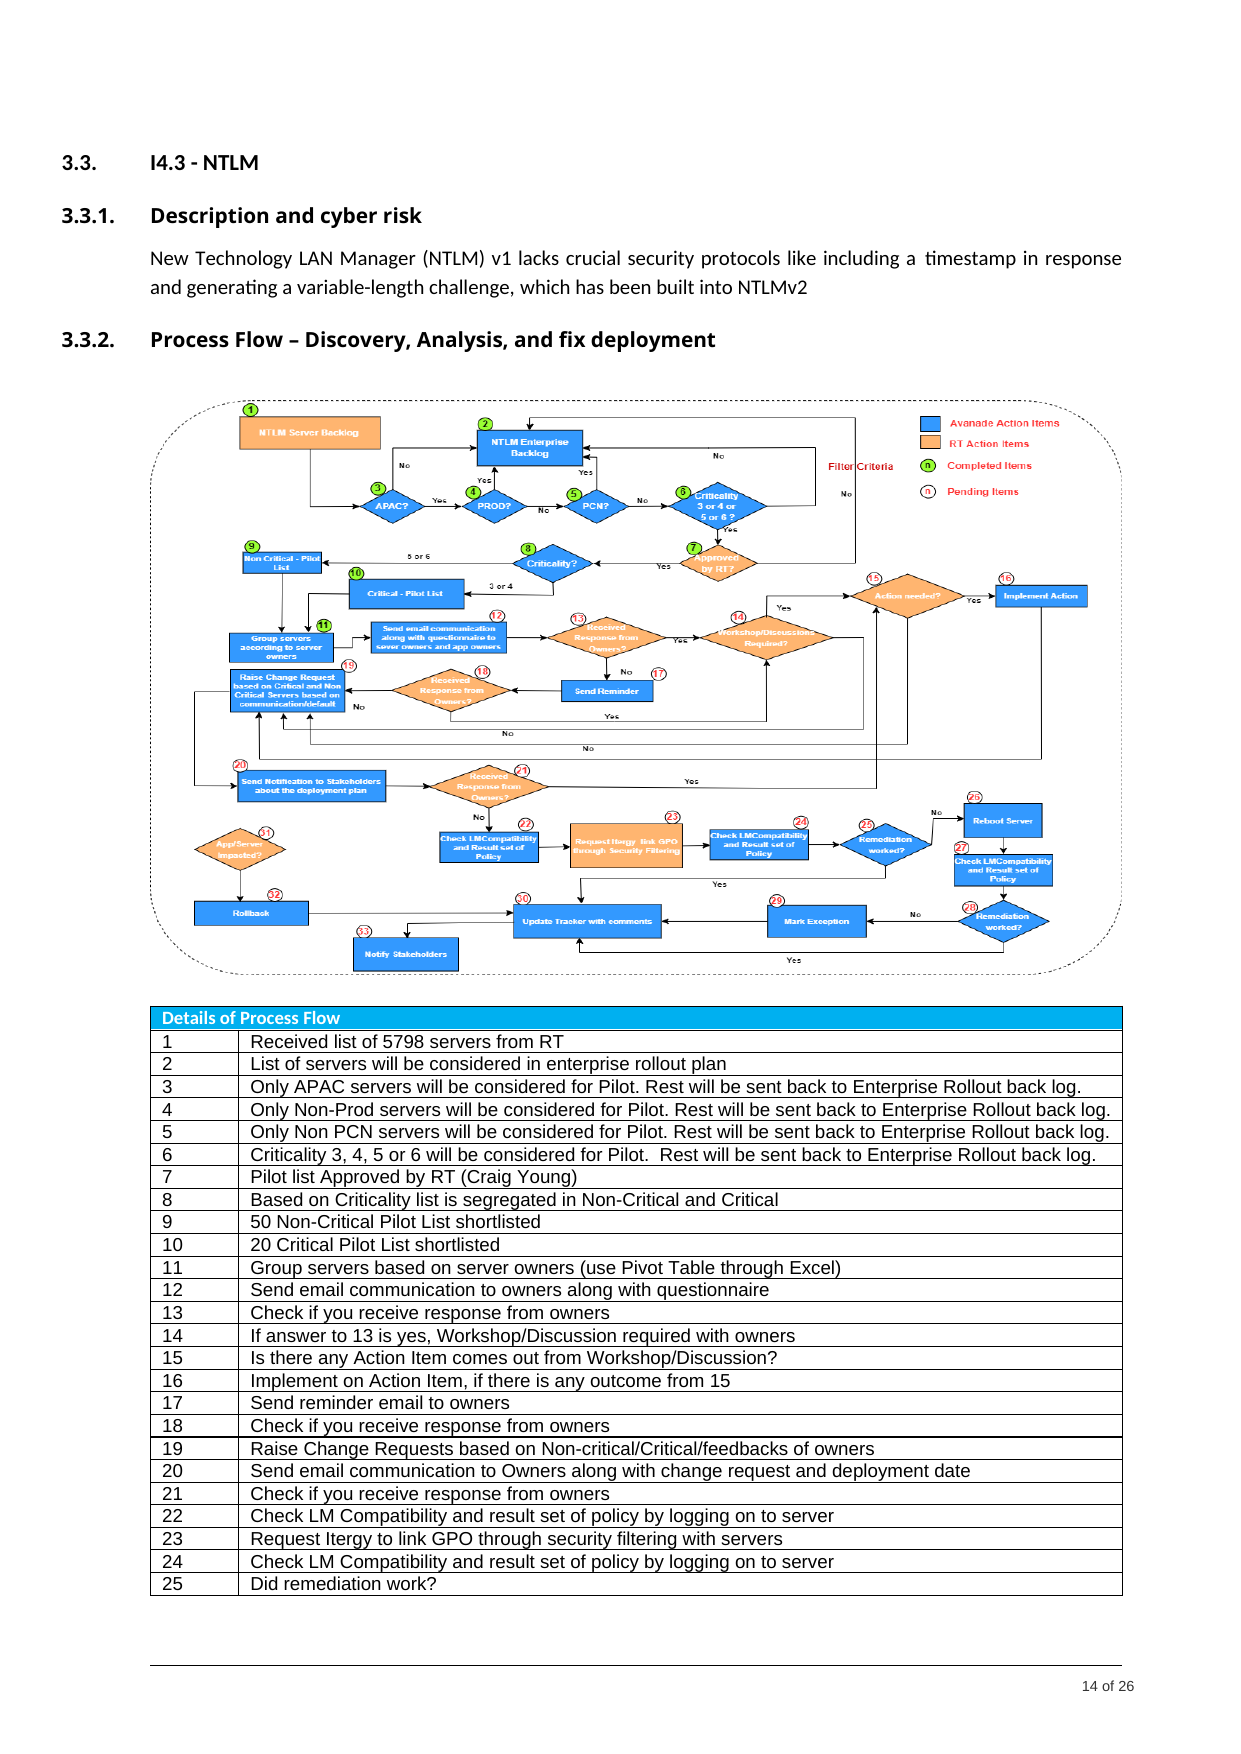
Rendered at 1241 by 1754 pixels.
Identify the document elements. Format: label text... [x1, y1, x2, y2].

table_cell 4 [151, 1098, 238, 1120]
table_cell 5 [151, 1121, 238, 1142]
table_cell 16 [151, 1370, 238, 1391]
table_cell 14 [151, 1324, 238, 1346]
table_cell 15 [151, 1347, 238, 1368]
table_cell 12 [151, 1279, 238, 1301]
table_cell 22 [151, 1505, 238, 1527]
table_cell Send reminder email to owners [239, 1392, 1122, 1414]
table_cell Send email communication to owners along with questionnaire [239, 1279, 1122, 1301]
table_cell 2 [151, 1053, 238, 1075]
table_cell 9 [151, 1211, 238, 1233]
table_cell 20 Critical Pilot List shortlisted [239, 1234, 1122, 1256]
table_cell 10 [151, 1234, 238, 1256]
table_cell 24 [151, 1550, 238, 1572]
list I4.3 - NTLM [61, 148, 1122, 176]
subtitle Description and cyber risk [61, 201, 1122, 229]
table_cell 21 [151, 1483, 238, 1504]
table_cell 11 [151, 1257, 238, 1278]
table_cell 19 [151, 1438, 238, 1459]
table_cell Only Non PCN servers will be considered for Pilot. Rest will be sent back to Enterprise Rollout back log. [239, 1121, 1122, 1142]
table_cell 13 [151, 1302, 238, 1323]
table_cell Raise Change Requests based on Non-critical/Critical/feedbacks of owners [239, 1438, 1122, 1459]
table_cell Did remediation work? [239, 1573, 1122, 1594]
table_cell Check if you receive response from owners [239, 1483, 1122, 1504]
table_cell 25 [151, 1573, 238, 1594]
picture [150, 400, 1122, 975]
table_cell 17 [151, 1392, 238, 1414]
table_cell 6 [151, 1144, 238, 1165]
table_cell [239, 1550, 1122, 1572]
table_header Details of Process Flow [151, 1007, 1122, 1029]
table_cell 23 [151, 1528, 238, 1549]
text New Technology LAN Manager (NTLM) v1 lacks crucial security protocols like including a timestamp in response and generating a variable-length challenge, which has been built into NTLMv2 [150, 242, 1122, 300]
table_cell Check if you receive response from owners [239, 1302, 1122, 1323]
table_cell Group servers based on server owners (use Pivot Table through Excel) [239, 1257, 1122, 1278]
table_cell List of servers will be considered in enterprise rollout plan [239, 1053, 1122, 1075]
table_cell 7 [151, 1166, 238, 1188]
table_cell Check if you receive response from owners [239, 1415, 1122, 1436]
table_cell Based on Criticality list is segregated in Non-Critical and Critical [239, 1189, 1122, 1210]
table_cell 50 Non-Critical Pilot List shortlisted [239, 1211, 1122, 1233]
table_cell If answer to 13 is yes, Workshop/Discussion required with owners [239, 1324, 1122, 1346]
table_cell Pilot list Approved by RT (Craig Young) [239, 1166, 1122, 1188]
table_cell Criticality 3, 4, 5 or 6 will be considered for Pilot. Rest will be sent back to Enterprise Rollout back log. [239, 1144, 1122, 1165]
table_cell Only APAC servers will be considered for Pilot. Rest will be sent back to Enterprise Rollout back log. [239, 1076, 1122, 1097]
subtitle Process Flow – Discovery, Analysis, and fix deployment [61, 325, 1122, 353]
table_cell 20 [151, 1460, 238, 1482]
table_cell Received list of 5798 servers from RT [239, 1031, 1122, 1052]
table_cell Implement on Action Item, if there is any outcome from 15 [239, 1370, 1122, 1391]
table_cell Check LM Compatibility and result set of policy by logging on to server [239, 1505, 1122, 1527]
table_cell Is there any Action Item comes out from Workshop/Discussion? [239, 1347, 1122, 1368]
table_cell 18 [151, 1415, 238, 1436]
table_cell 8 [151, 1189, 238, 1210]
table_cell 3 [151, 1076, 238, 1097]
table_cell Send email communication to Owners along with change request and deployment date [239, 1460, 1122, 1482]
table_cell Only Non-Prod servers will be considered for Pilot. Rest will be sent back to Enterprise Rollout back log. [239, 1098, 1122, 1120]
table_cell Request Itergy to link GPO through security filtering with servers [239, 1528, 1122, 1549]
table_cell 1 [151, 1031, 238, 1052]
